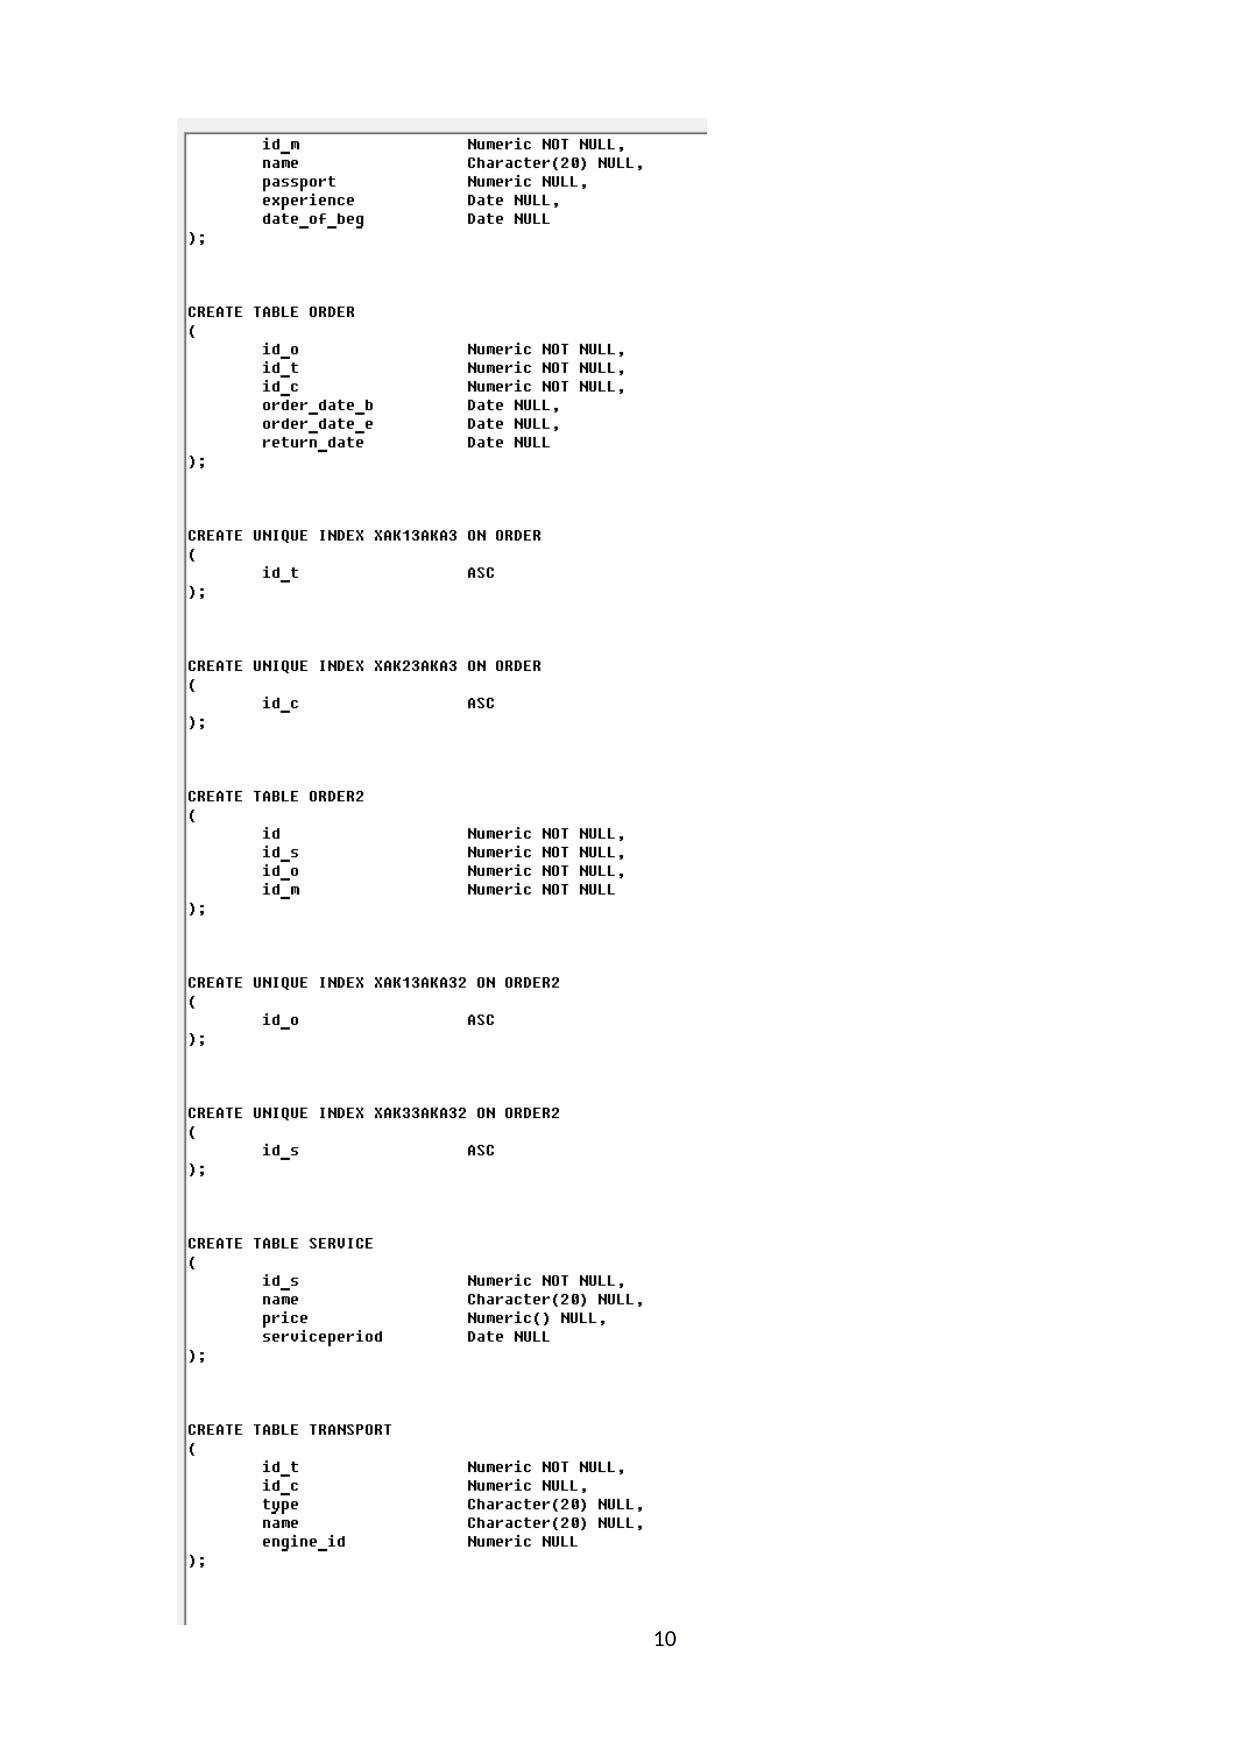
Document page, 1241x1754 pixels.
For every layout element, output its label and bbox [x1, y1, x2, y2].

picture [177, 118, 707, 1625]
